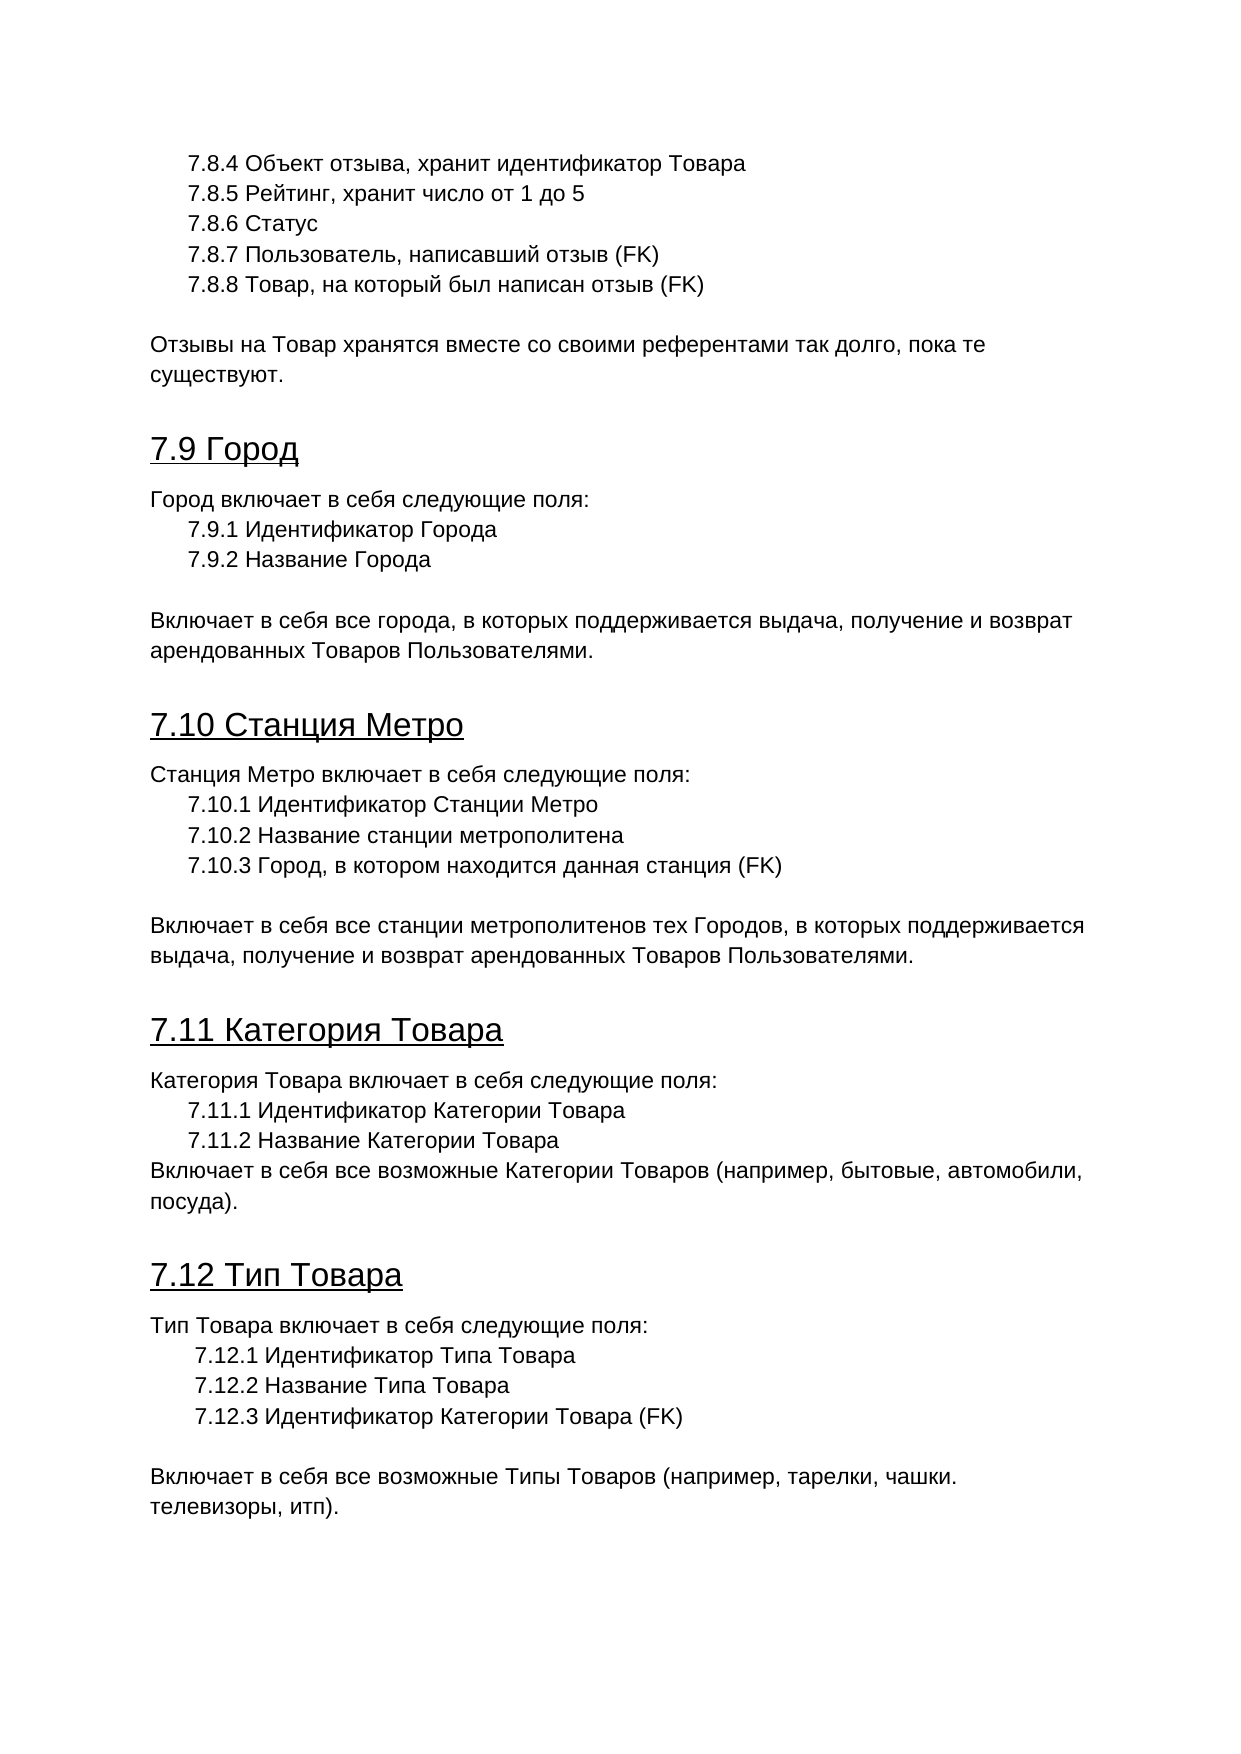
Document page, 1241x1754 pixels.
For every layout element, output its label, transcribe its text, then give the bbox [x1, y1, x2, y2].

text Включает в себя все возможные Категории Товаров (например, бытовые, автомобили, посуда). [150, 1157, 1090, 1214]
text 7.9.1 Идентификатор Города [150, 516, 1090, 542]
text Отзывы на Товар хранятся вместе со своими референтами так долго, пока те существуют. [150, 331, 1090, 388]
subtitle 7.12 Тип Товара [150, 1255, 1090, 1294]
text 7.8.5 Рейтинг, хранит число от 1 до 5 [150, 180, 1090, 207]
text Включает в себя все возможные Типы Товаров (например, тарелки, чашки. телевизоры, итп). [150, 1463, 1090, 1520]
subtitle 7.11 Категория Товара [150, 1010, 1090, 1049]
text 7.12.3 Идентификатор Категории Товара (FK) [150, 1403, 1090, 1429]
text Включает в себя все станции метрополитенов тех Городов, в которых поддерживается выдача, получение и возврат арендованных Товаров Пользователями. [150, 912, 1090, 969]
text 7.8.4 Объект отзыва, хранит идентификатор Товара [150, 150, 1090, 176]
text 7.10.1 Идентификатор Станции Метро [150, 791, 1090, 818]
text 7.11.2 Название Категории Товара [150, 1127, 1090, 1154]
text Станция Метро включает в себя следующие поля: [150, 761, 1090, 788]
subtitle 7.9 Город [150, 429, 1090, 468]
text 7.12.2 Название Типа Товара [150, 1372, 1090, 1399]
subtitle 7.10 Станция Метро [150, 704, 1090, 743]
text 7.8.6 Статус [150, 210, 1090, 237]
text Включает в себя все города, в которых поддерживается выдача, получение и возврат арендованных Товаров Пользователями. [150, 607, 1090, 663]
text 7.11.1 Идентификатор Категории Товара [150, 1097, 1090, 1123]
text 7.9.2 Название Города [150, 546, 1090, 573]
text Тип Товара включает в себя следующие поля: [150, 1312, 1090, 1338]
text 7.8.7 Пользователь, написавший отзыв (FK) [150, 241, 1090, 267]
text Категория Товара включает в себя следующие поля: [150, 1067, 1090, 1093]
text 7.8.8 Товар, на который был написан отзыв (FK) [150, 271, 1090, 297]
text 7.10.3 Город, в котором находится данная станция (FK) [150, 852, 1090, 878]
text Город включает в себя следующие поля: [150, 486, 1090, 512]
text 7.12.1 Идентификатор Типа Товара [150, 1342, 1090, 1369]
text 7.10.2 Название станции метрополитена [150, 822, 1090, 848]
